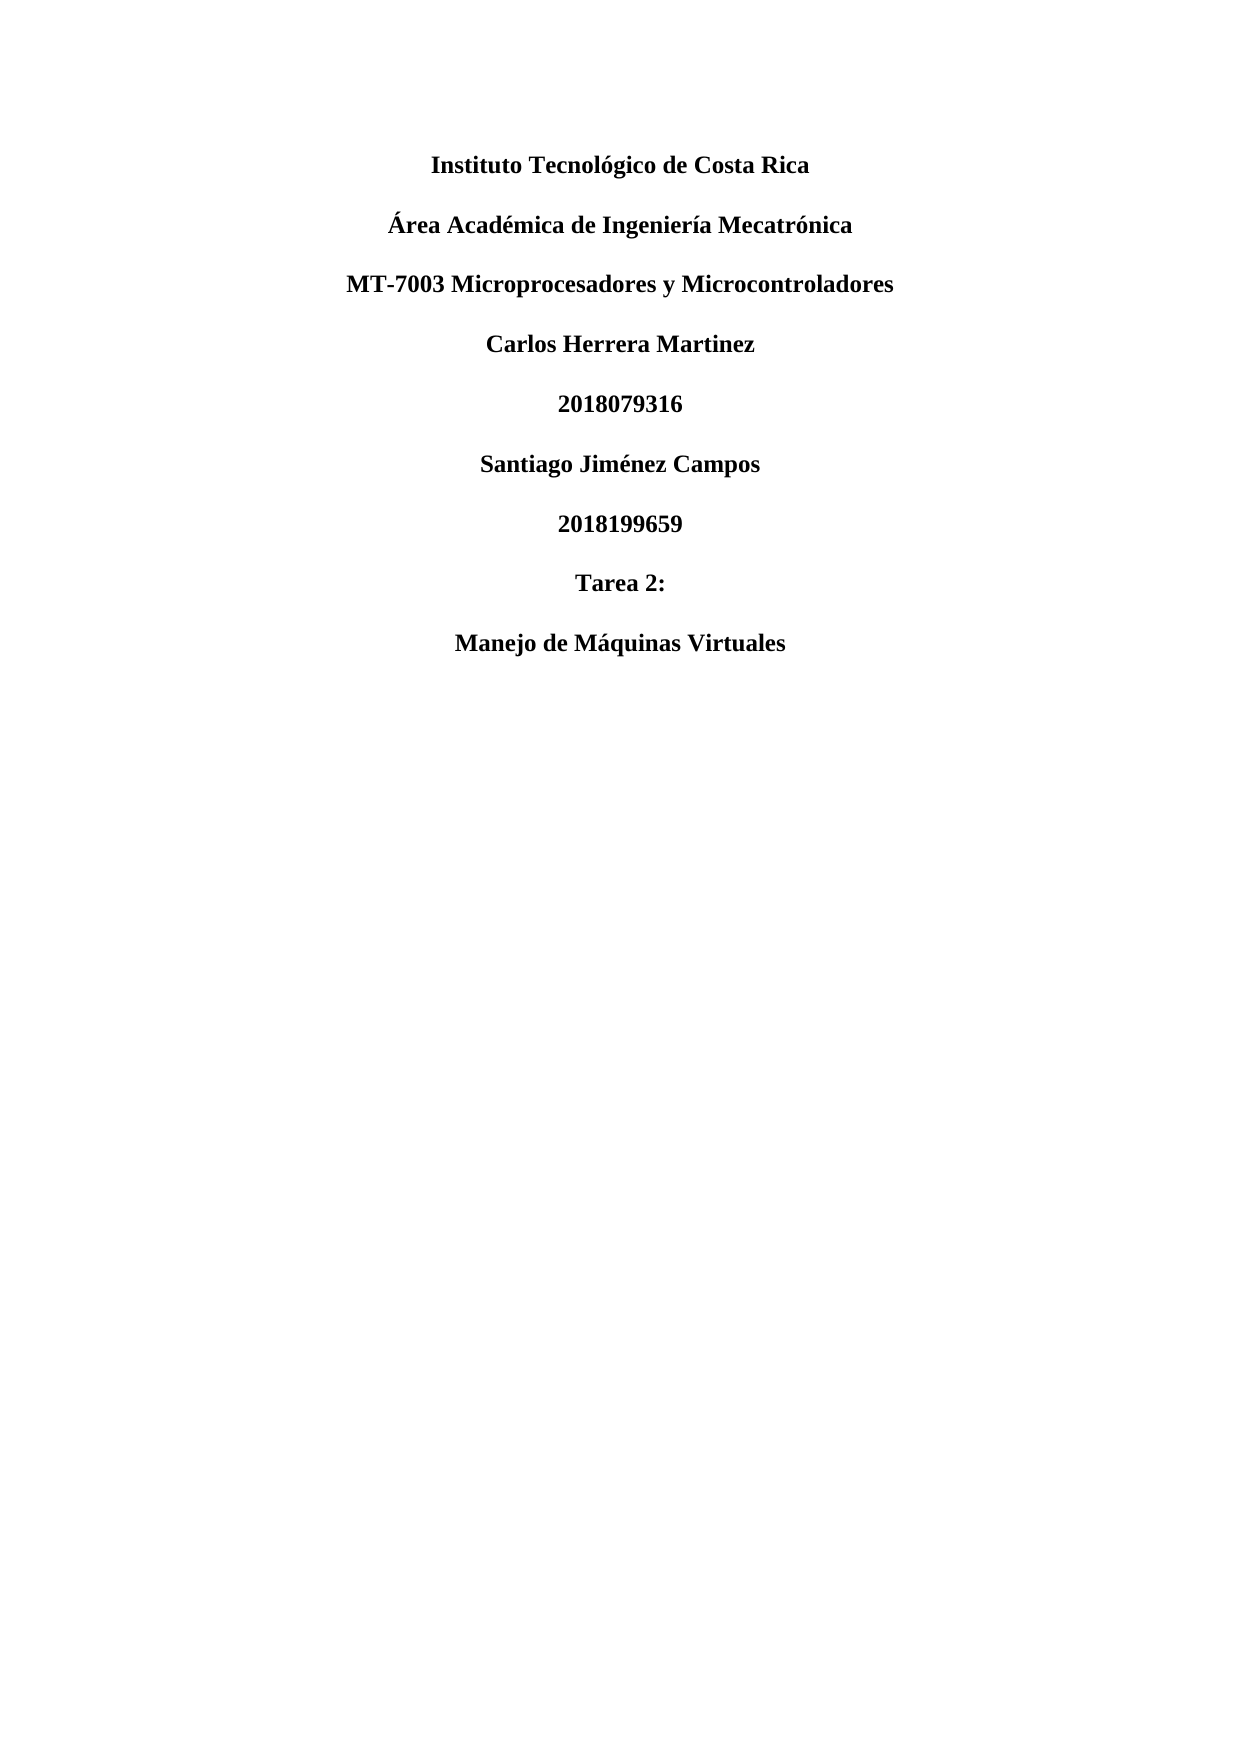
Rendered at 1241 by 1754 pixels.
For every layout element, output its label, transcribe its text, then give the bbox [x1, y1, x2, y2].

text Instituto Tecnológico de Costa Rica [150, 150, 1090, 179]
text Carlos Herrera Martinez [150, 329, 1090, 358]
text Santiago Jiménez Campos [150, 449, 1090, 478]
text Área Académica de Ingeniería Mecatrónica [150, 210, 1090, 238]
text MT-7003 Microprocesadores y Microcontroladores [150, 269, 1090, 298]
text Tarea 2: [150, 568, 1090, 597]
text 2018079316 [150, 389, 1090, 418]
text 2018199659 [150, 509, 1090, 537]
text Manejo de Máquinas Virtuales [150, 628, 1090, 657]
